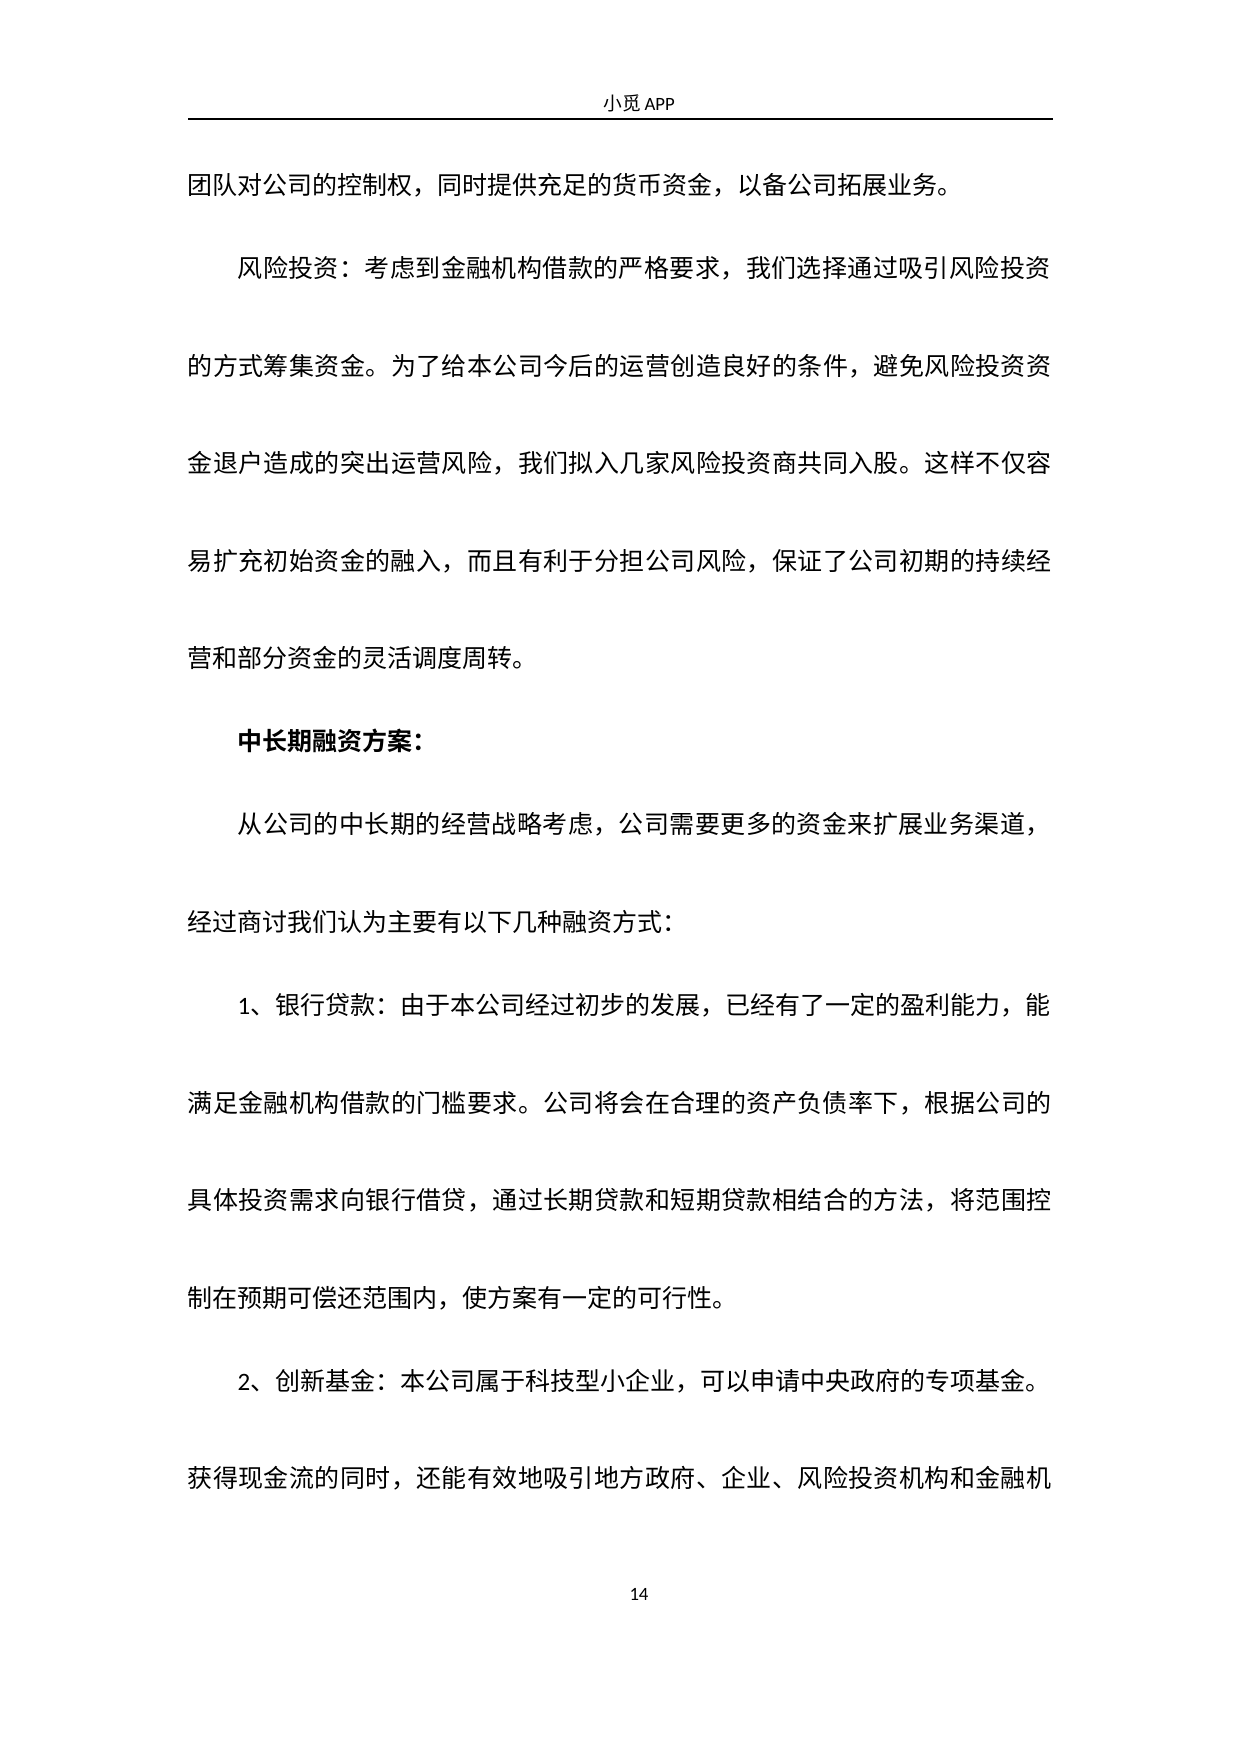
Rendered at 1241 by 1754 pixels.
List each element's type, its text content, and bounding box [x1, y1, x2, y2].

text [187, 151, 1053, 216]
text 中长期融资方案： [187, 707, 1053, 772]
text 1、银行贷款：由于本公司经过初步的发展，已经有了一定的盈利能力，能满足金融机构借款的门槛要求。公司将会在合理的资产负债率下，根据公司的具体投资需求向银行借贷，通过长期贷款和短期贷款相结合的方法，将范围控制在预期可偿还范围内，使方案有一定的可行性。 [187, 971, 1053, 1329]
text 风险投资：考虑到金融机构借款的严格要求，我们选择通过吸引风险投资的方式筹集资金。为了给本公司今后的运营创造良好的条件，避免风险投资资金退户造成的突出运营风险，我们拟入几家风险投资商共同入股。这样不仅容易扩充初始资金的融入，而且有利于分担公司风险，保证了公司初期的持续经营和部分资金的灵活调度周转。 [187, 234, 1053, 689]
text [187, 1347, 1053, 1509]
text 从公司的中长期的经营战略考虑，公司需要更多的资金来扩展业务渠道，经过商讨我们认为主要有以下几种融资方式： [187, 791, 1053, 953]
